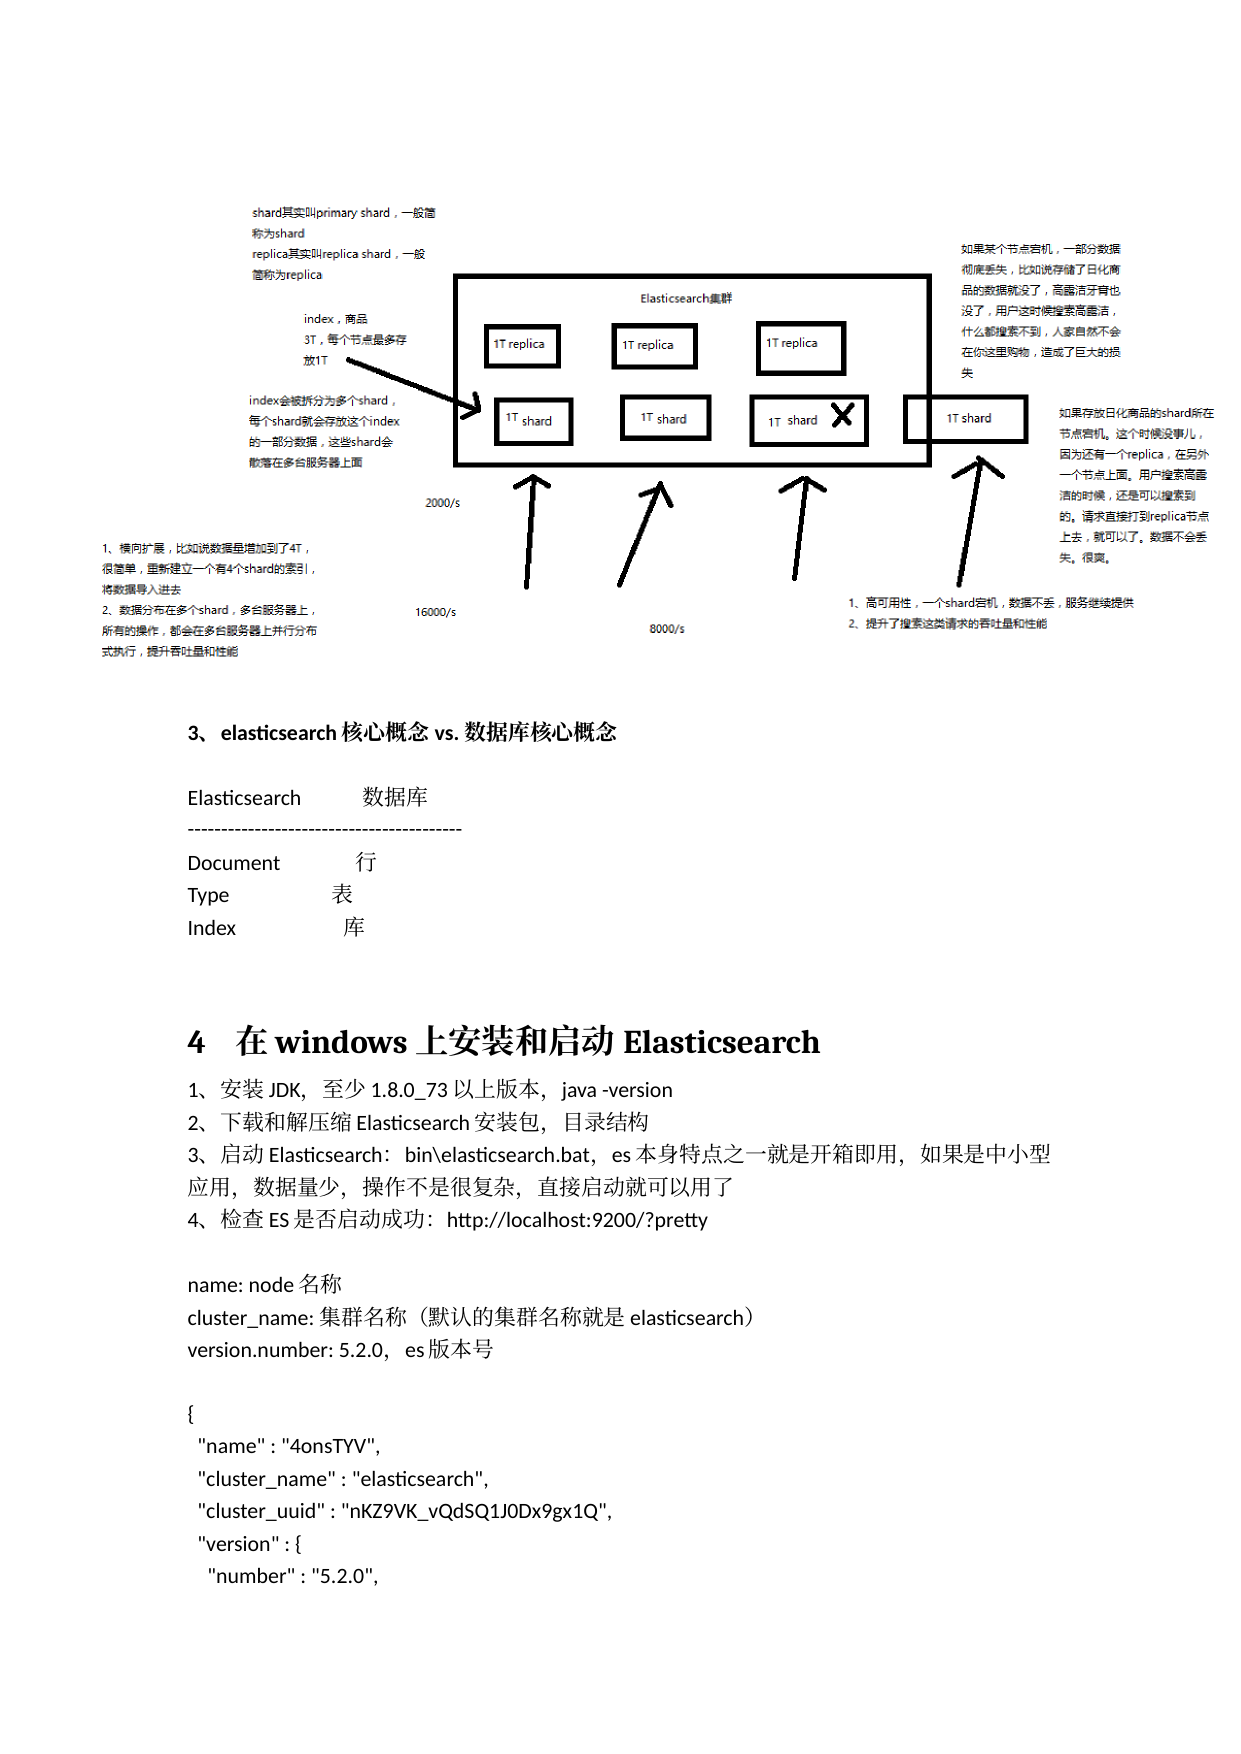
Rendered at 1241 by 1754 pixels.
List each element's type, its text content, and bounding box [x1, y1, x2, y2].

text "name" : "4onsTYV", [187, 1429, 1053, 1462]
text 3、elasticsearch核心概念 vs. 数据库核心概念 [187, 714, 1053, 747]
text Type 表 [187, 877, 1053, 909]
text "version" : { [187, 1527, 1053, 1559]
text Index 库 [187, 909, 1053, 942]
text cluster_name: 集群名称（默认的集群名称就是elasticsearch） [187, 1299, 1053, 1332]
text Elasticsearch 数据库 [187, 779, 1053, 812]
text ----------------------------------------- [187, 812, 1053, 844]
text 4、检查ES是否启动成功：http://localhost:9200/?pretty [187, 1202, 1053, 1234]
text name: node名称 [187, 1267, 1053, 1299]
text "cluster_uuid" : "nKZ9VK_vQdSQ1J0Dx9gx1Q", [187, 1494, 1053, 1527]
text 1、安装JDK，至少1.8.0_73以上版本，java -version [187, 1072, 1053, 1104]
text 2、下载和解压缩Elasticsearch安装包，目录结构 [187, 1104, 1053, 1137]
subtitle 在windows 上安装和启动 Elasticsearch [187, 1007, 1053, 1072]
text version.number: 5.2.0，es版本号 [187, 1332, 1053, 1364]
text "cluster_name" : "elasticsearch", [187, 1462, 1053, 1494]
text Document 行 [187, 844, 1053, 877]
picture [79, 196, 1219, 679]
text 3、启动Elasticsearch：bin\elasticsearch.bat，es本身特点之一就是开箱即用，如果是中小型应用，数据量少，操作不是很复杂，直接启动就可以用了 [187, 1137, 1053, 1202]
text "number" : "5.2.0", [187, 1559, 1053, 1592]
text { [187, 1397, 1053, 1429]
